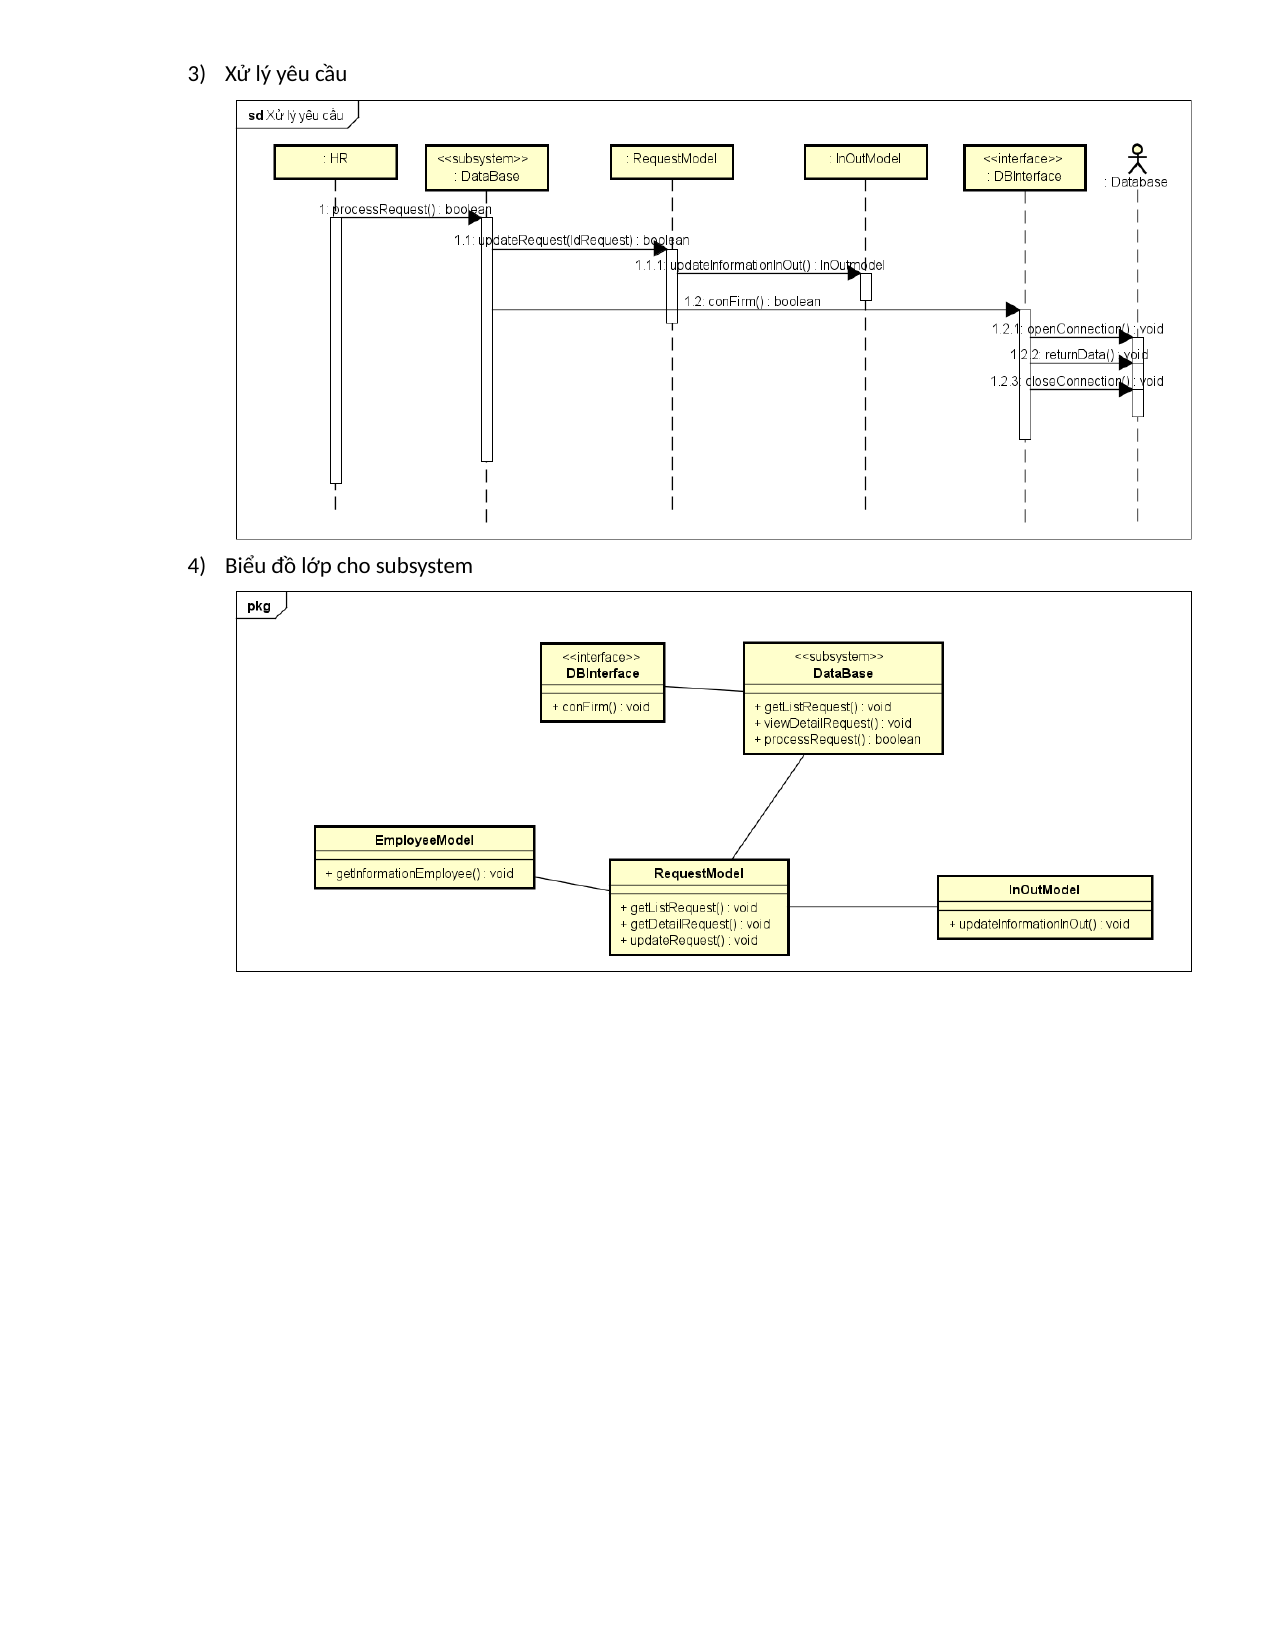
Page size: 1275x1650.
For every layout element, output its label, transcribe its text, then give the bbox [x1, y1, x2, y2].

list Xử lý yêu cầu [187, 59, 1125, 87]
list Biểu đồ lớp cho subsystem [187, 551, 1125, 579]
picture [225, 581, 1200, 981]
picture [225, 89, 1200, 549]
